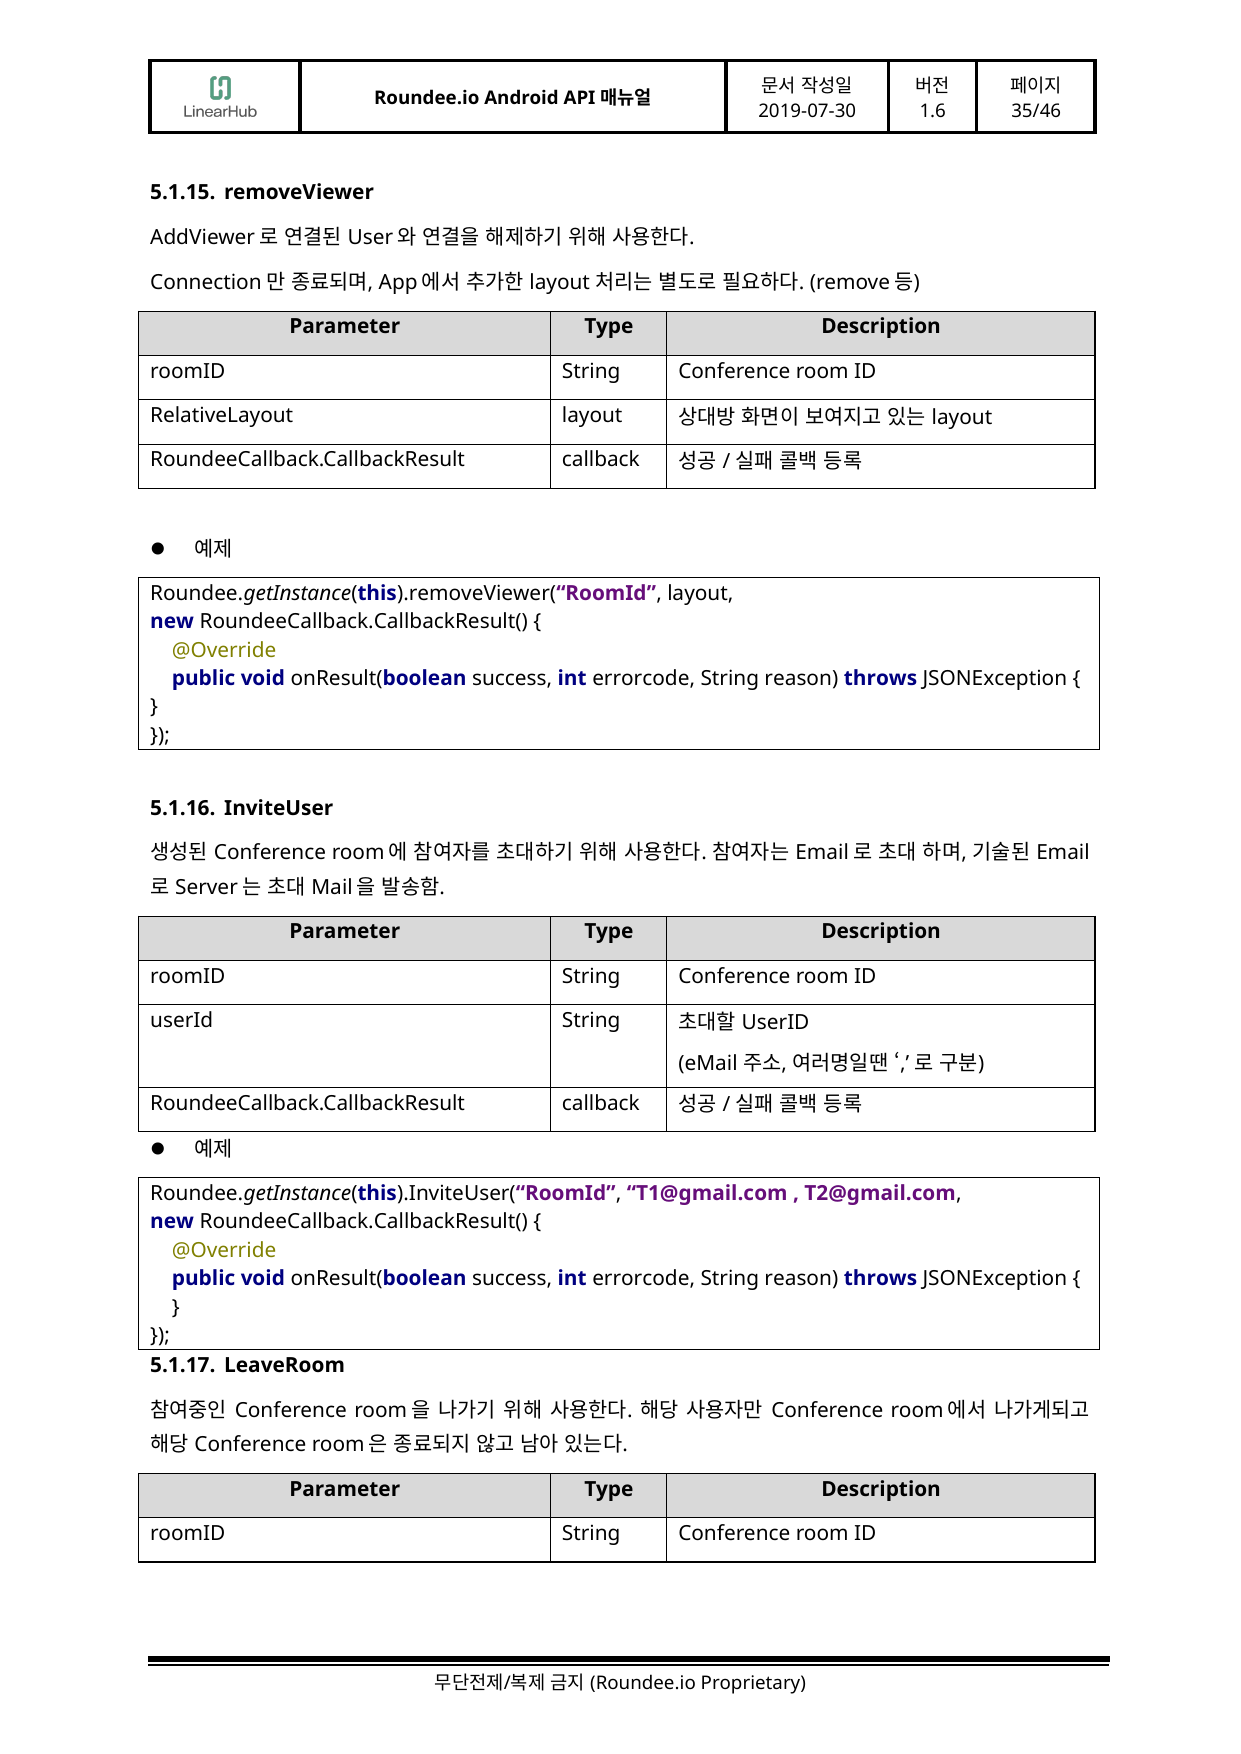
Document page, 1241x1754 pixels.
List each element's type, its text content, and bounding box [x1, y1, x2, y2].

table_cell String [551, 1518, 666, 1561]
list 예제 [150, 532, 1090, 562]
table_cell roomID [139, 961, 550, 1004]
table_cell layout [551, 400, 666, 443]
list 예제 [150, 1132, 1090, 1162]
table_cell Conference room ID [667, 356, 1094, 399]
text Connection만 종료되며, App에서 추가한 layout 처리는 별도로 필요하다. (remove등) [150, 265, 1090, 296]
table_header Description [667, 312, 1094, 355]
table_cell 상대방 화면이 보여지고 있는 layout [667, 400, 1094, 443]
table_cell 성공 / 실패 콜백 등록 [667, 1088, 1094, 1131]
picture [170, 62, 271, 131]
table_header Description [667, 1474, 1094, 1517]
table_cell Conference room ID [667, 1518, 1094, 1561]
table_cell roomID [139, 356, 550, 399]
table_cell 초대할 UserID (eMail 주소, 여러명일땐 ‘,’ 로 구분) [667, 1005, 1094, 1087]
subtitle removeViewer [150, 177, 1090, 206]
table_cell callback [551, 445, 666, 488]
table_header Parameter [139, 1474, 550, 1517]
table_header Parameter [139, 312, 550, 355]
table_cell userId [139, 1005, 550, 1087]
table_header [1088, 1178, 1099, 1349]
table_cell roomID [139, 1518, 550, 1561]
table_cell RoundeeCallback.CallbackResult [139, 445, 550, 488]
table_cell String [551, 356, 666, 399]
table_header Type [551, 1474, 666, 1517]
table_cell String [551, 961, 666, 1004]
table_header Description [667, 917, 1094, 960]
subtitle LeaveRoom [150, 1350, 1090, 1378]
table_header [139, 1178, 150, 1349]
table_header Type [551, 312, 666, 355]
text 참여중인 Conference room을 나가기 위해 사용한다. 해당 사용자만 Conference room에서 나가게되고 해당 Conference room은 종료되지 않고 남아 있는다. [150, 1393, 1090, 1458]
text AddViewer로 연결된 User와 연결을 해제하기 위해 사용한다. [150, 220, 1090, 251]
table_cell String [551, 1005, 666, 1087]
table_cell 성공 / 실패 콜백 등록 [667, 445, 1094, 488]
table_header Type [551, 917, 666, 960]
table_cell RelativeLayout [139, 400, 550, 443]
subtitle InviteUser [150, 793, 1090, 821]
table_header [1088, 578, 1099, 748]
table_cell RoundeeCallback.CallbackResult [139, 1088, 550, 1131]
text 생성된 Conference room에 참여자를 초대하기 위해 사용한다. 참여자는 Email로 초대 하며, 기술된 Email로 Server는 초대 Mail을 발송함. [150, 836, 1090, 901]
table_cell Conference room ID [667, 961, 1094, 1004]
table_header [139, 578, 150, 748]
table_cell callback [551, 1088, 666, 1131]
table_header Parameter [139, 917, 550, 960]
